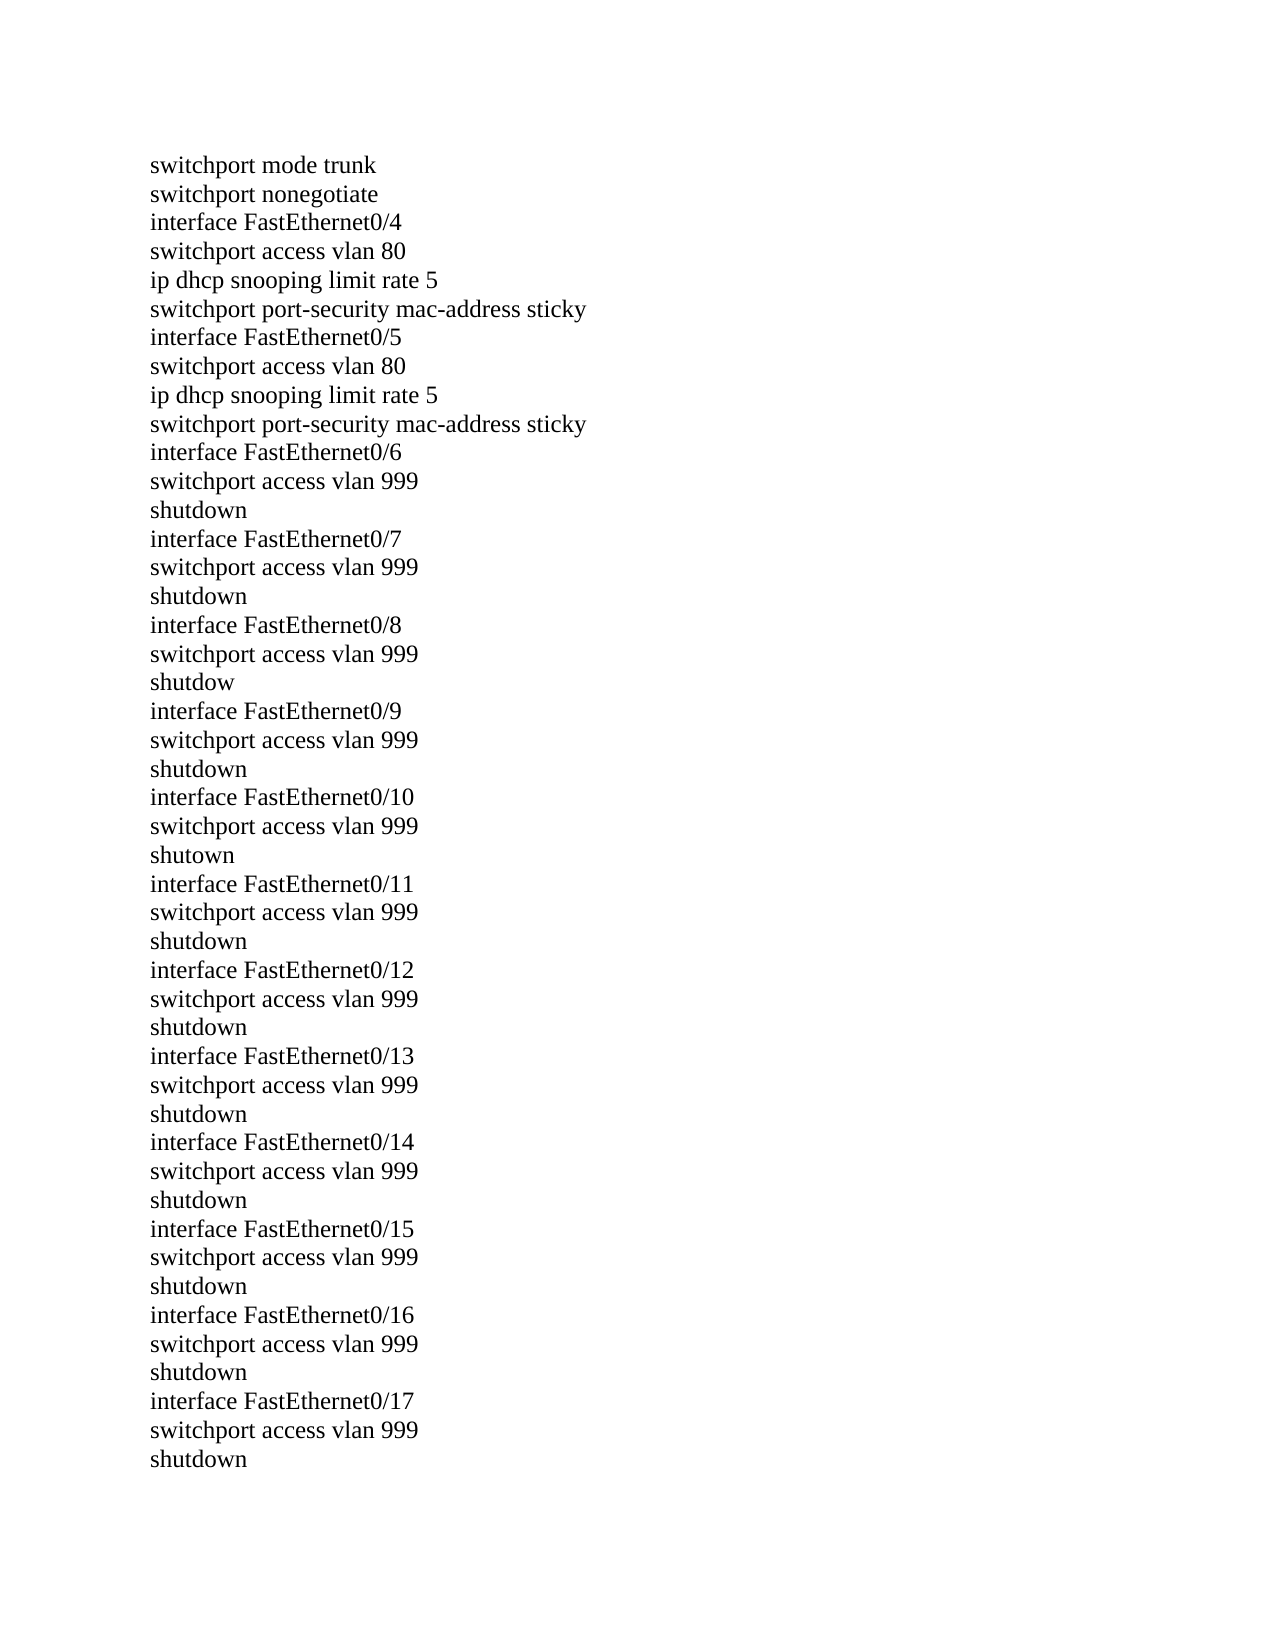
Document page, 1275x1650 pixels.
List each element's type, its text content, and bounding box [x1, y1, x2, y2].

text ip dhcp snooping limit rate 5 [150, 265, 1125, 294]
text switchport access vlan 999 [150, 1156, 1125, 1185]
text switchport access vlan 999 [150, 639, 1125, 667]
text switchport mode trunk [150, 150, 1125, 179]
text shutdown [150, 1271, 1125, 1300]
text interface FastEthernet0/6 [150, 437, 1125, 466]
text switchport port-security mac-address sticky [150, 409, 1125, 437]
text switchport access vlan 999 [150, 1415, 1125, 1444]
text interface FastEthernet0/10 [150, 782, 1125, 811]
text switchport access vlan 999 [150, 984, 1125, 1012]
text interface FastEthernet0/9 [150, 696, 1125, 725]
text switchport access vlan 999 [150, 1329, 1125, 1357]
text switchport access vlan 999 [150, 897, 1125, 926]
text shutdown [150, 581, 1125, 610]
text shutdown [150, 1444, 1125, 1472]
text shutdow [150, 667, 1125, 696]
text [150, 294, 1125, 322]
text ip dhcp snooping limit rate 5 [150, 380, 1125, 409]
text switchport access vlan 80 [150, 351, 1125, 380]
text switchport access vlan 999 [150, 725, 1125, 754]
text shutdown [150, 1099, 1125, 1127]
text shutdown [150, 1185, 1125, 1214]
text switchport access vlan 999 [150, 1242, 1125, 1271]
text interface FastEthernet0/5 [150, 322, 1125, 351]
text switchport access vlan 999 [150, 811, 1125, 840]
text switchport access vlan 999 [150, 466, 1125, 495]
text interface FastEthernet0/7 [150, 524, 1125, 552]
text interface FastEthernet0/4 [150, 207, 1125, 236]
text shutdown [150, 1012, 1125, 1041]
text interface FastEthernet0/11 [150, 869, 1125, 897]
text shutdown [150, 926, 1125, 955]
text interface FastEthernet0/16 [150, 1300, 1125, 1329]
text switchport nonegotiate [150, 179, 1125, 207]
text interface FastEthernet0/12 [150, 955, 1125, 984]
text switchport access vlan 999 [150, 1070, 1125, 1099]
text interface FastEthernet0/8 [150, 610, 1125, 639]
text shutdown [150, 1357, 1125, 1386]
text interface FastEthernet0/14 [150, 1127, 1125, 1156]
text switchport access vlan 80 [150, 236, 1125, 265]
text interface FastEthernet0/17 [150, 1386, 1125, 1415]
text interface FastEthernet0/15 [150, 1214, 1125, 1242]
text interface FastEthernet0/13 [150, 1041, 1125, 1070]
text shutdown [150, 754, 1125, 782]
text switchport access vlan 999 [150, 552, 1125, 581]
text shutdown [150, 495, 1125, 524]
text shutown [150, 840, 1125, 869]
